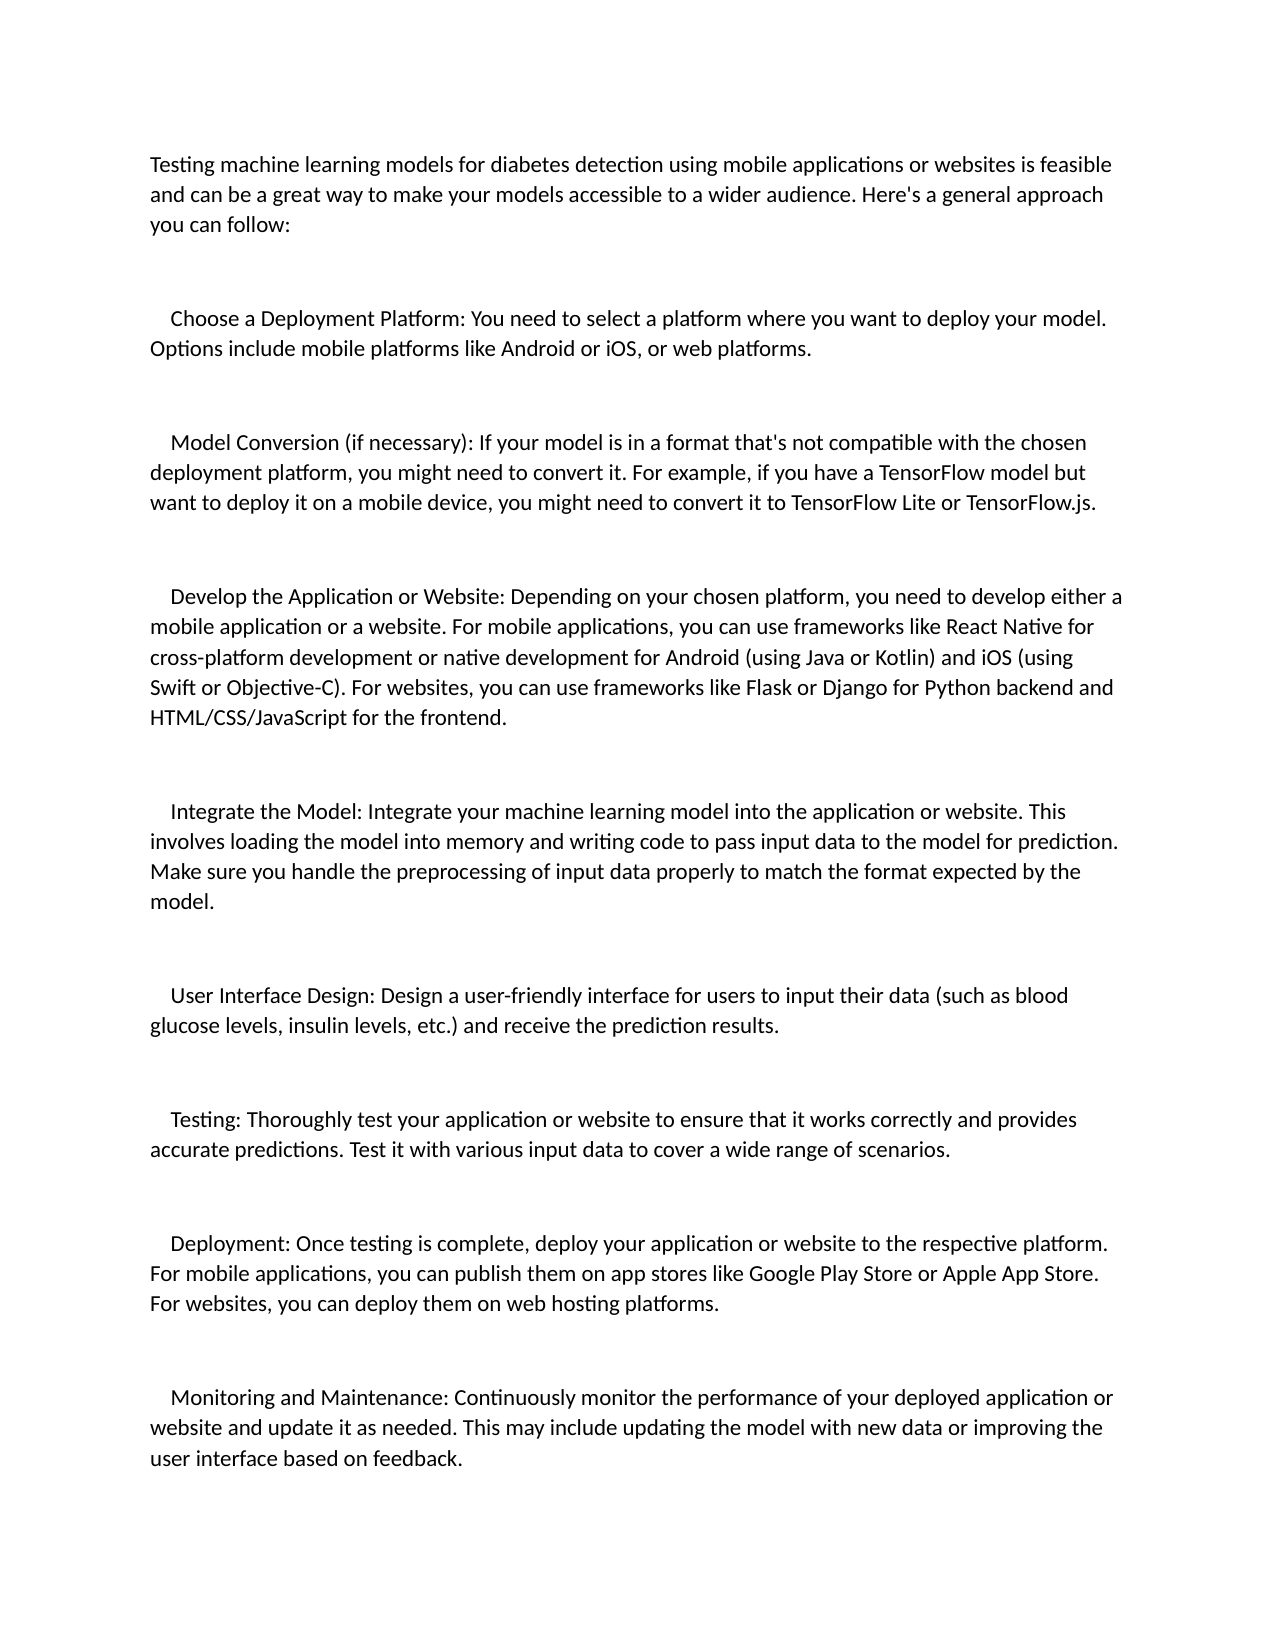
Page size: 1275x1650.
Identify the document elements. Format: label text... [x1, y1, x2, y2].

text Deployment: Once testing is complete, deploy your application or website to the respective platform. For mobile applications, you can publish them on app stores like Google Play Store or Apple App Store. For websites, you can deploy them on web hosting platforms. [150, 1229, 1125, 1318]
text Integrate the Model: Integrate your machine learning model into the application or website. This involves loading the model into memory and writing code to pass input data to the model for prediction. Make sure you handle the preprocessing of input data properly to match the format expected by the model. [150, 797, 1125, 916]
text User Interface Design: Design a user-friendly interface for users to input their data (such as blood glucose levels, insulin levels, etc.) and receive the prediction results. [150, 981, 1125, 1039]
text Testing machine learning models for diabetes detection using mobile applications or websites is feasible and can be a great way to make your models accessible to a wider audience. Here's a general approach you can follow: [150, 150, 1125, 238]
text Monitoring and Maintenance: Continuously monitor the performance of your deployed application or website and update it as needed. This may include updating the model with new data or improving the user interface based on feedback. [150, 1383, 1125, 1472]
text Testing: Thoroughly test your application or website to ensure that it works correctly and provides accurate predictions. Test it with various input data to cover a wide range of scenarios. [150, 1105, 1125, 1163]
text Model Conversion (if necessary): If your model is in a format that's not compatible with the chosen deployment platform, you might need to convert it. For example, if you have a TensorFlow model but want to deploy it on a mobile device, you might need to convert it to TensorFlow Lite or TensorFlow.js. [150, 428, 1125, 517]
text Choose a Deployment Platform: You need to select a platform where you want to deploy your model. Options include mobile platforms like Android or iOS, or web platforms. [150, 304, 1125, 362]
text Develop the Application or Website: Depending on your chosen platform, you need to develop either a mobile application or a website. For mobile applications, you can use frameworks like React Native for cross-platform development or native development for Android (using Java or Kotlin) and iOS (using Swift or Objective-C). For websites, you can use frameworks like Flask or Django for Python backend and HTML/CSS/JavaScript for the frontend. [150, 582, 1125, 731]
